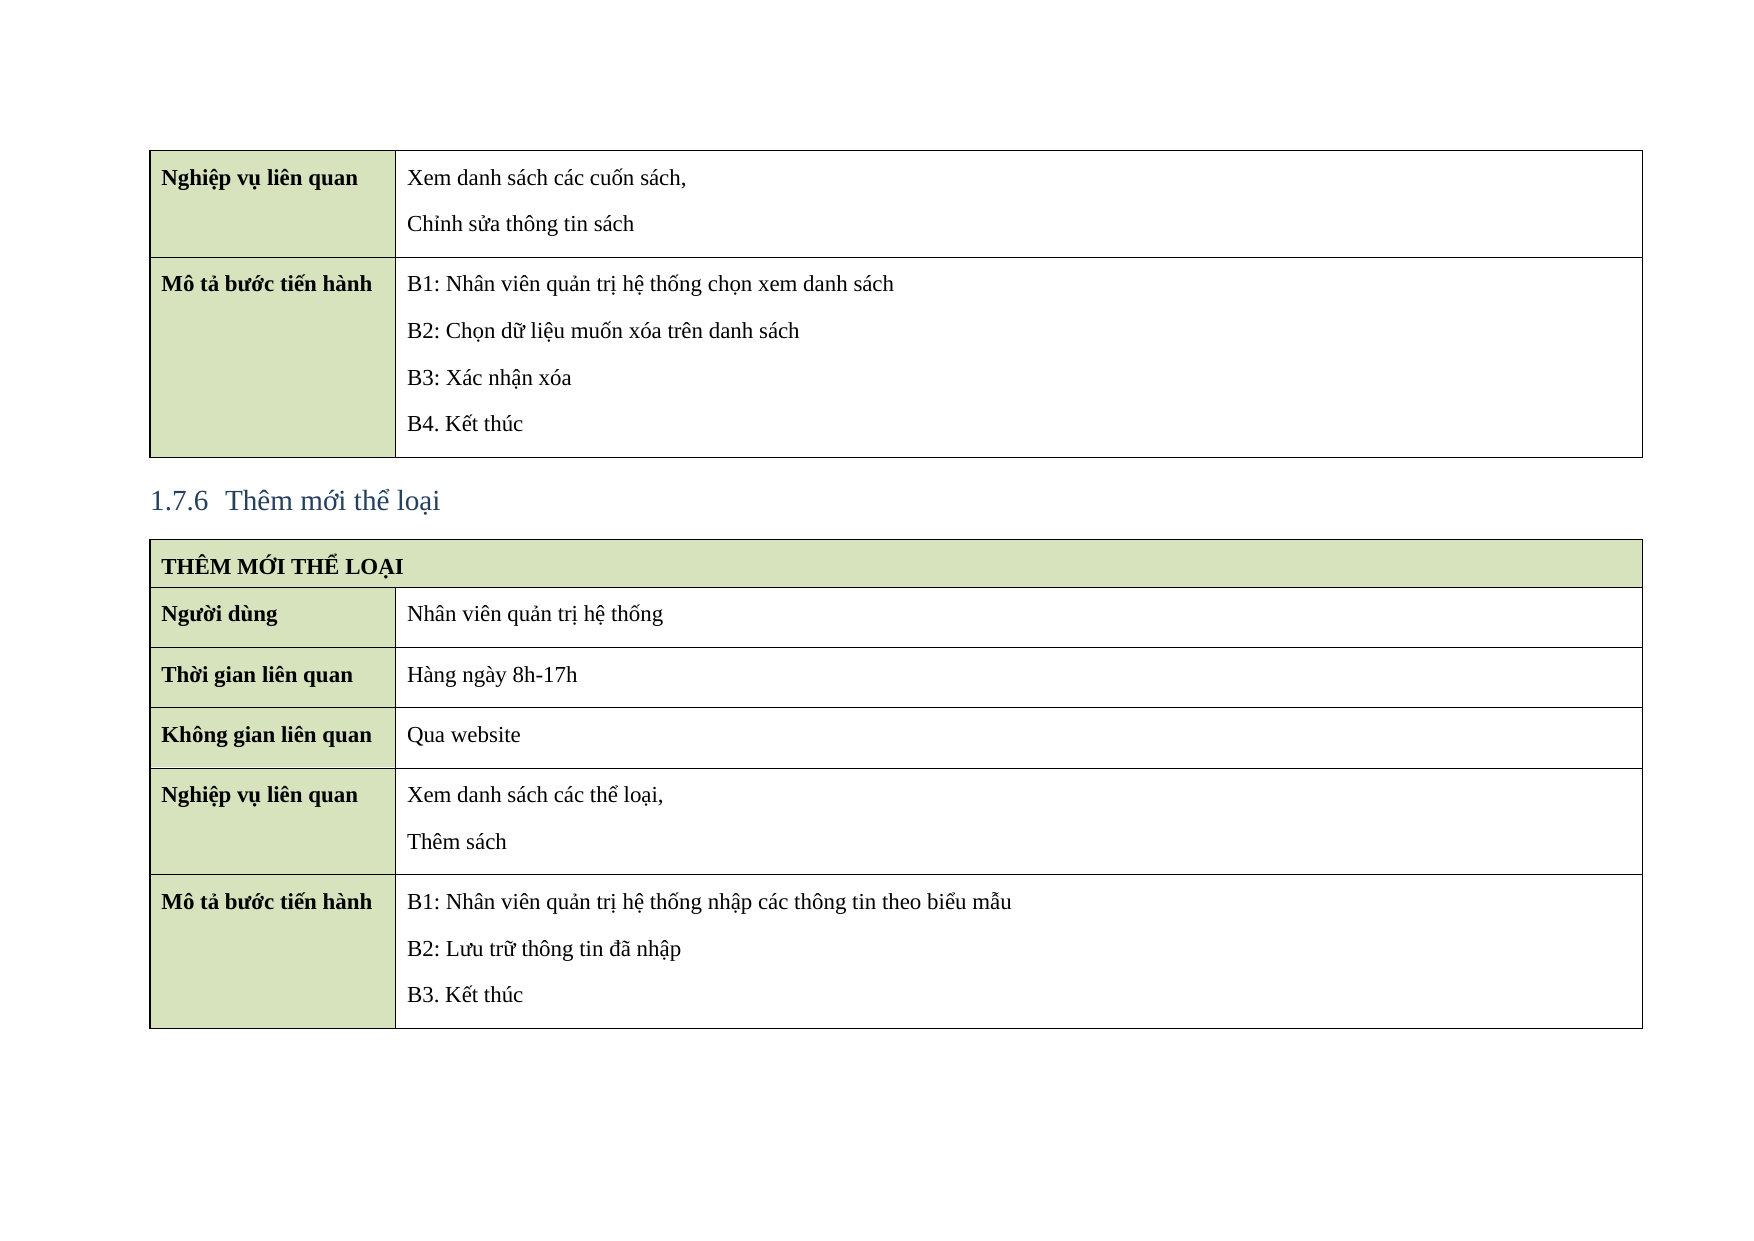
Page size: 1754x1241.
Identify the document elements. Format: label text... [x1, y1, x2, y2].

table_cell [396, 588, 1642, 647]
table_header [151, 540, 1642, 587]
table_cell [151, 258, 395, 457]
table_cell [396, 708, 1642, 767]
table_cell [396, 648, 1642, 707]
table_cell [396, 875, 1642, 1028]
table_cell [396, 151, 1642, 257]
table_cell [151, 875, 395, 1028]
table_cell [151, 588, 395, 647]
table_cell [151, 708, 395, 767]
subtitle Thêm mới thể loại [150, 483, 1604, 517]
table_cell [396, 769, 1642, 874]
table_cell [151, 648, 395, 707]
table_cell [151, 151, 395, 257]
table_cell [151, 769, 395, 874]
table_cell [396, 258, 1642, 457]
